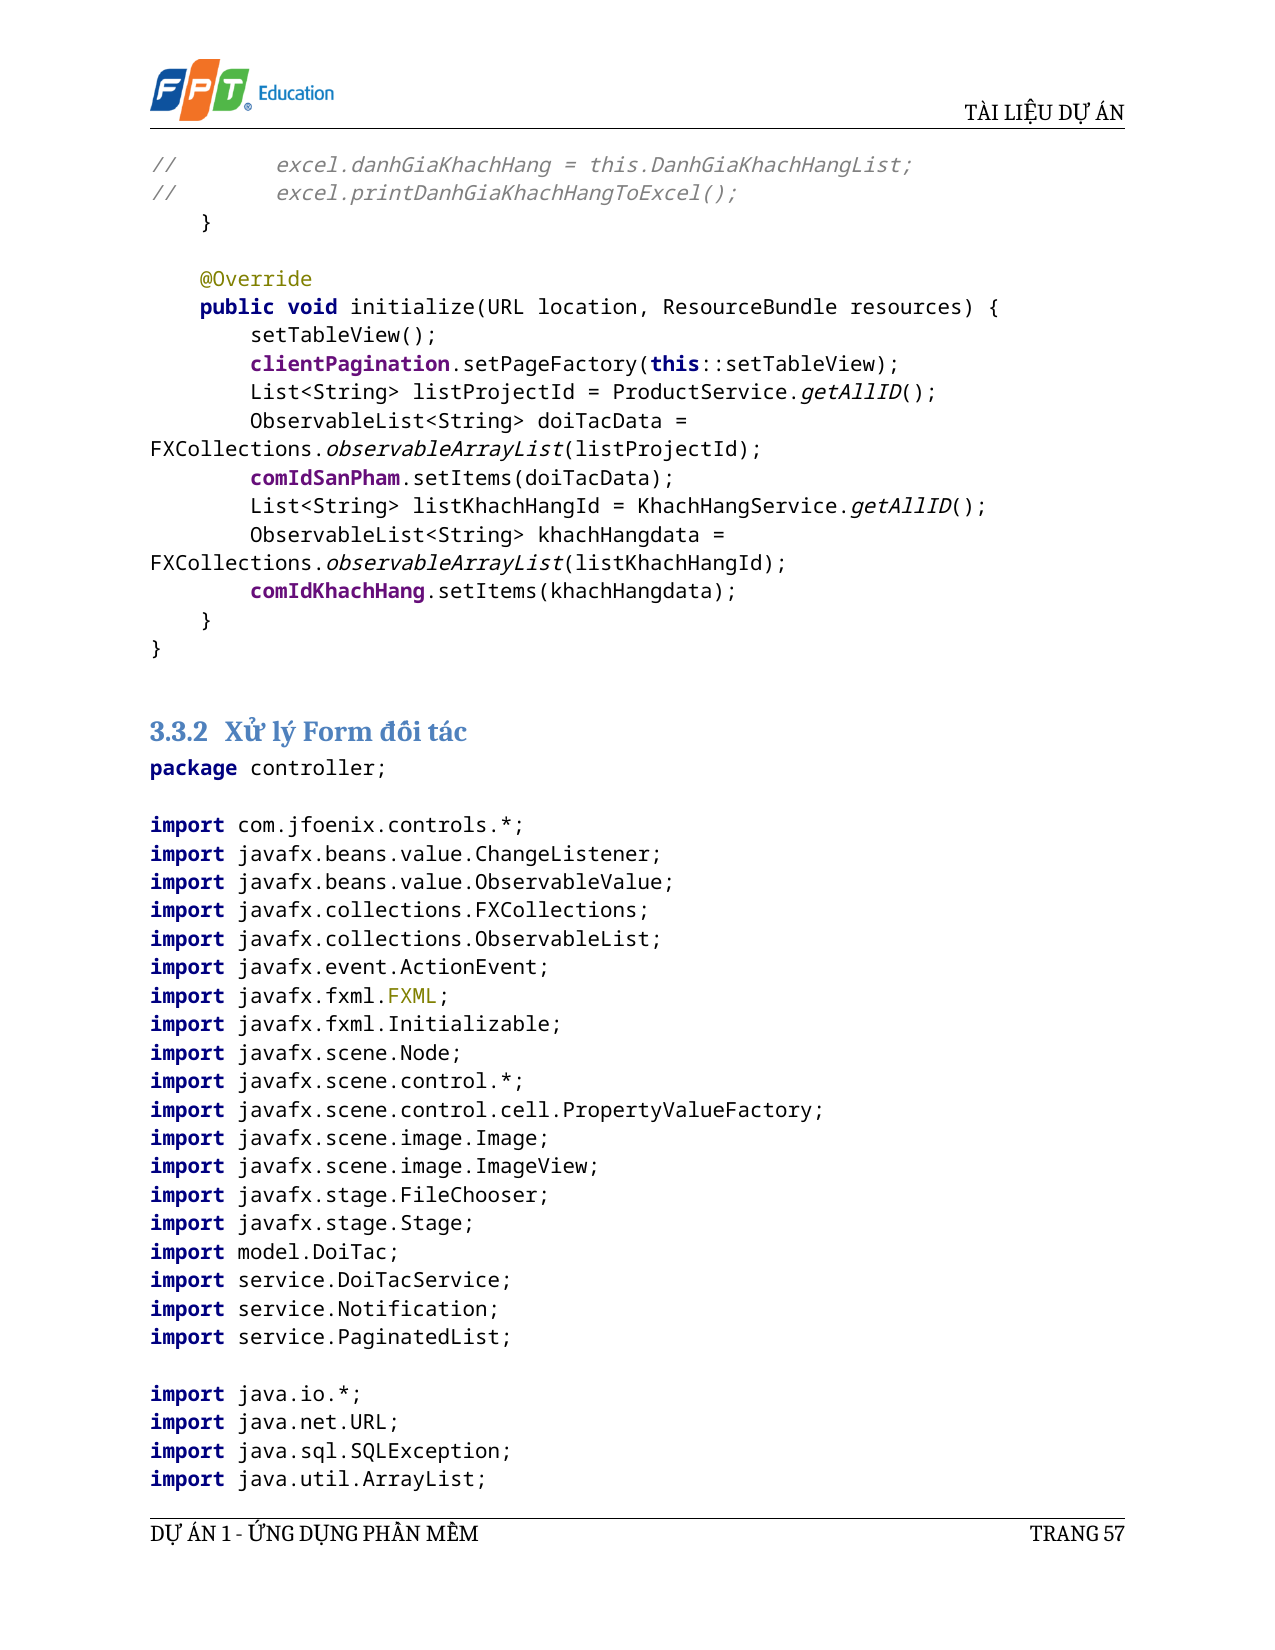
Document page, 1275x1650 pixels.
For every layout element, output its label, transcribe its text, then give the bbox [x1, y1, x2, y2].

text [150, 150, 1125, 662]
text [150, 753, 1125, 1493]
picture [150, 59, 336, 121]
subtitle Xử lý Form đối tác [150, 715, 1125, 748]
